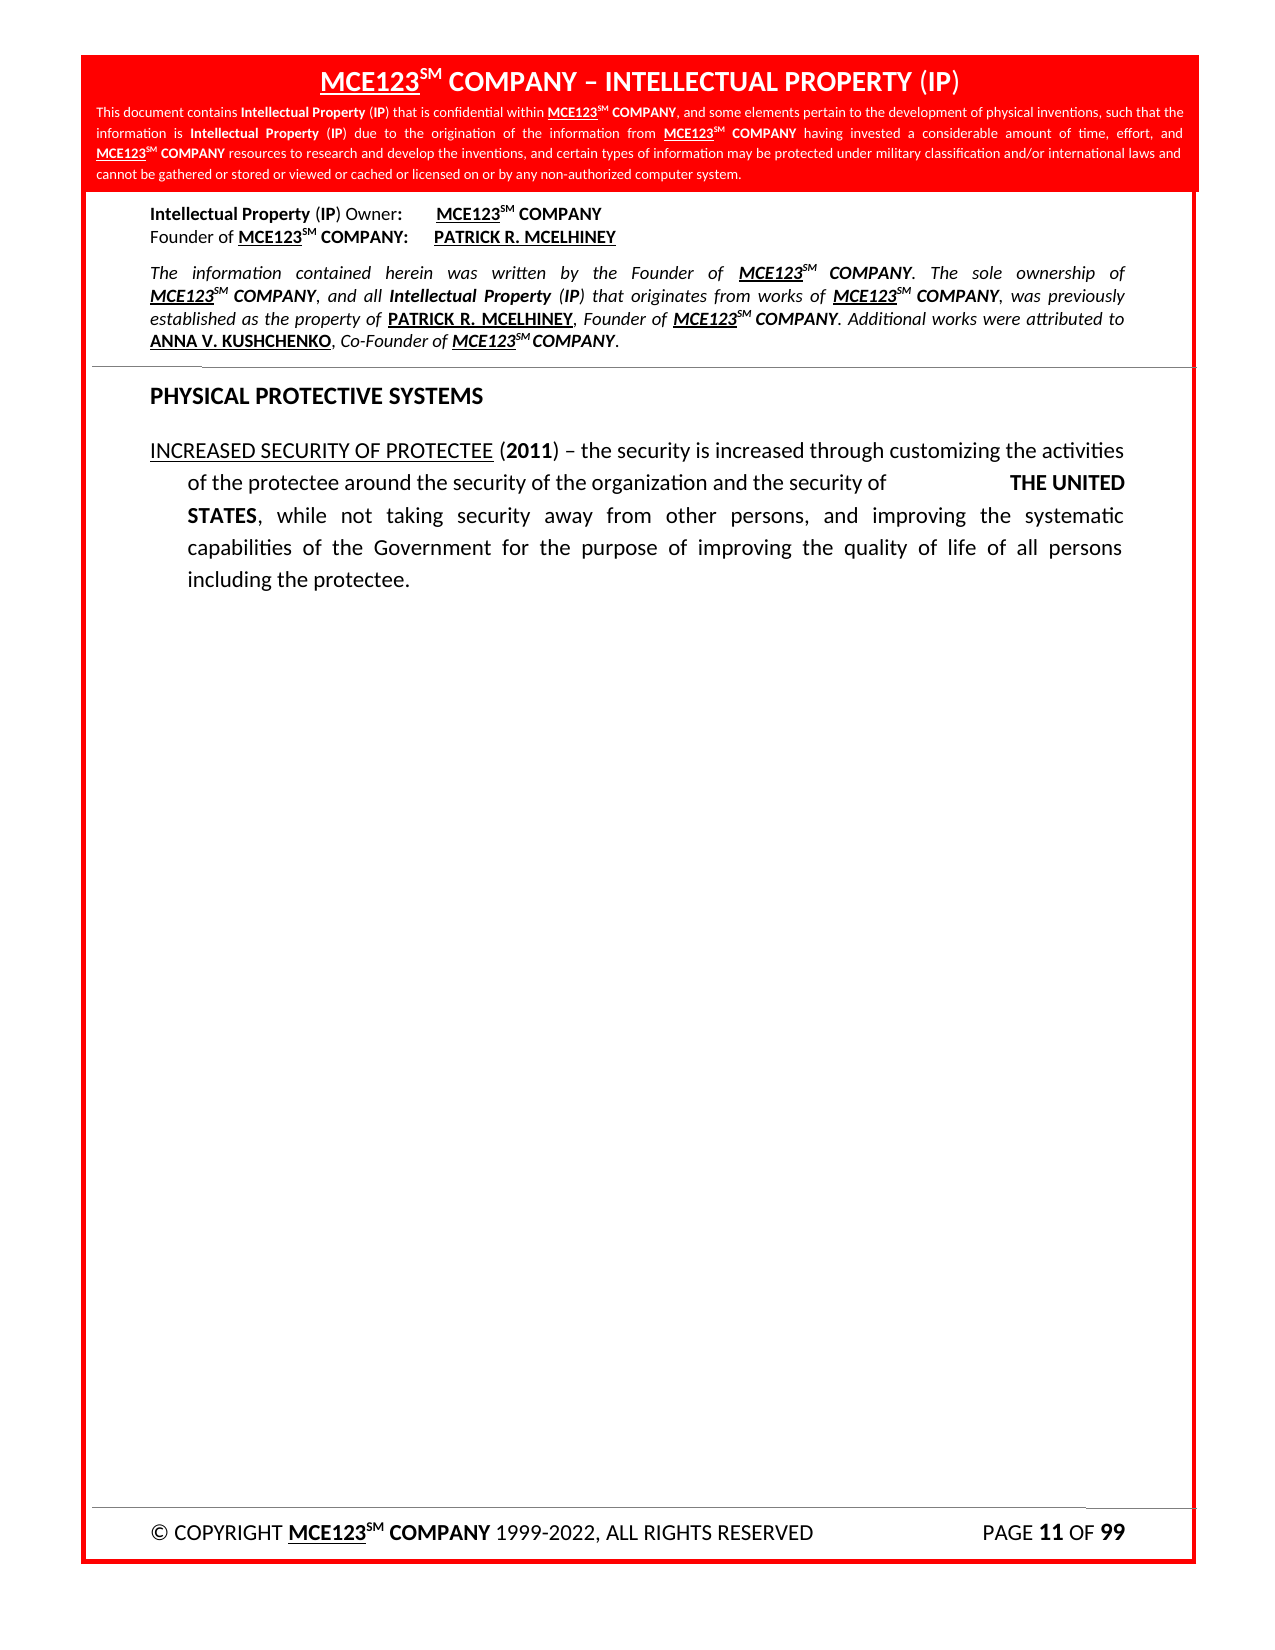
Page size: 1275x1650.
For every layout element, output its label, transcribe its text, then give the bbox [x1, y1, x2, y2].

text PHYSICAL PROTECTIVE SYSTEMS [150, 381, 1125, 411]
text INCREASED SECURITY OF PROTECTEE (2011) – the security is increased through customizing the activities of the protectee around the security of the organization and the security of THE UNITED STATES, while not taking security away from other persons, and improving the systematic capabilities of the Government for the purpose of improving the quality of life of all persons including the protectee. [150, 436, 1125, 593]
